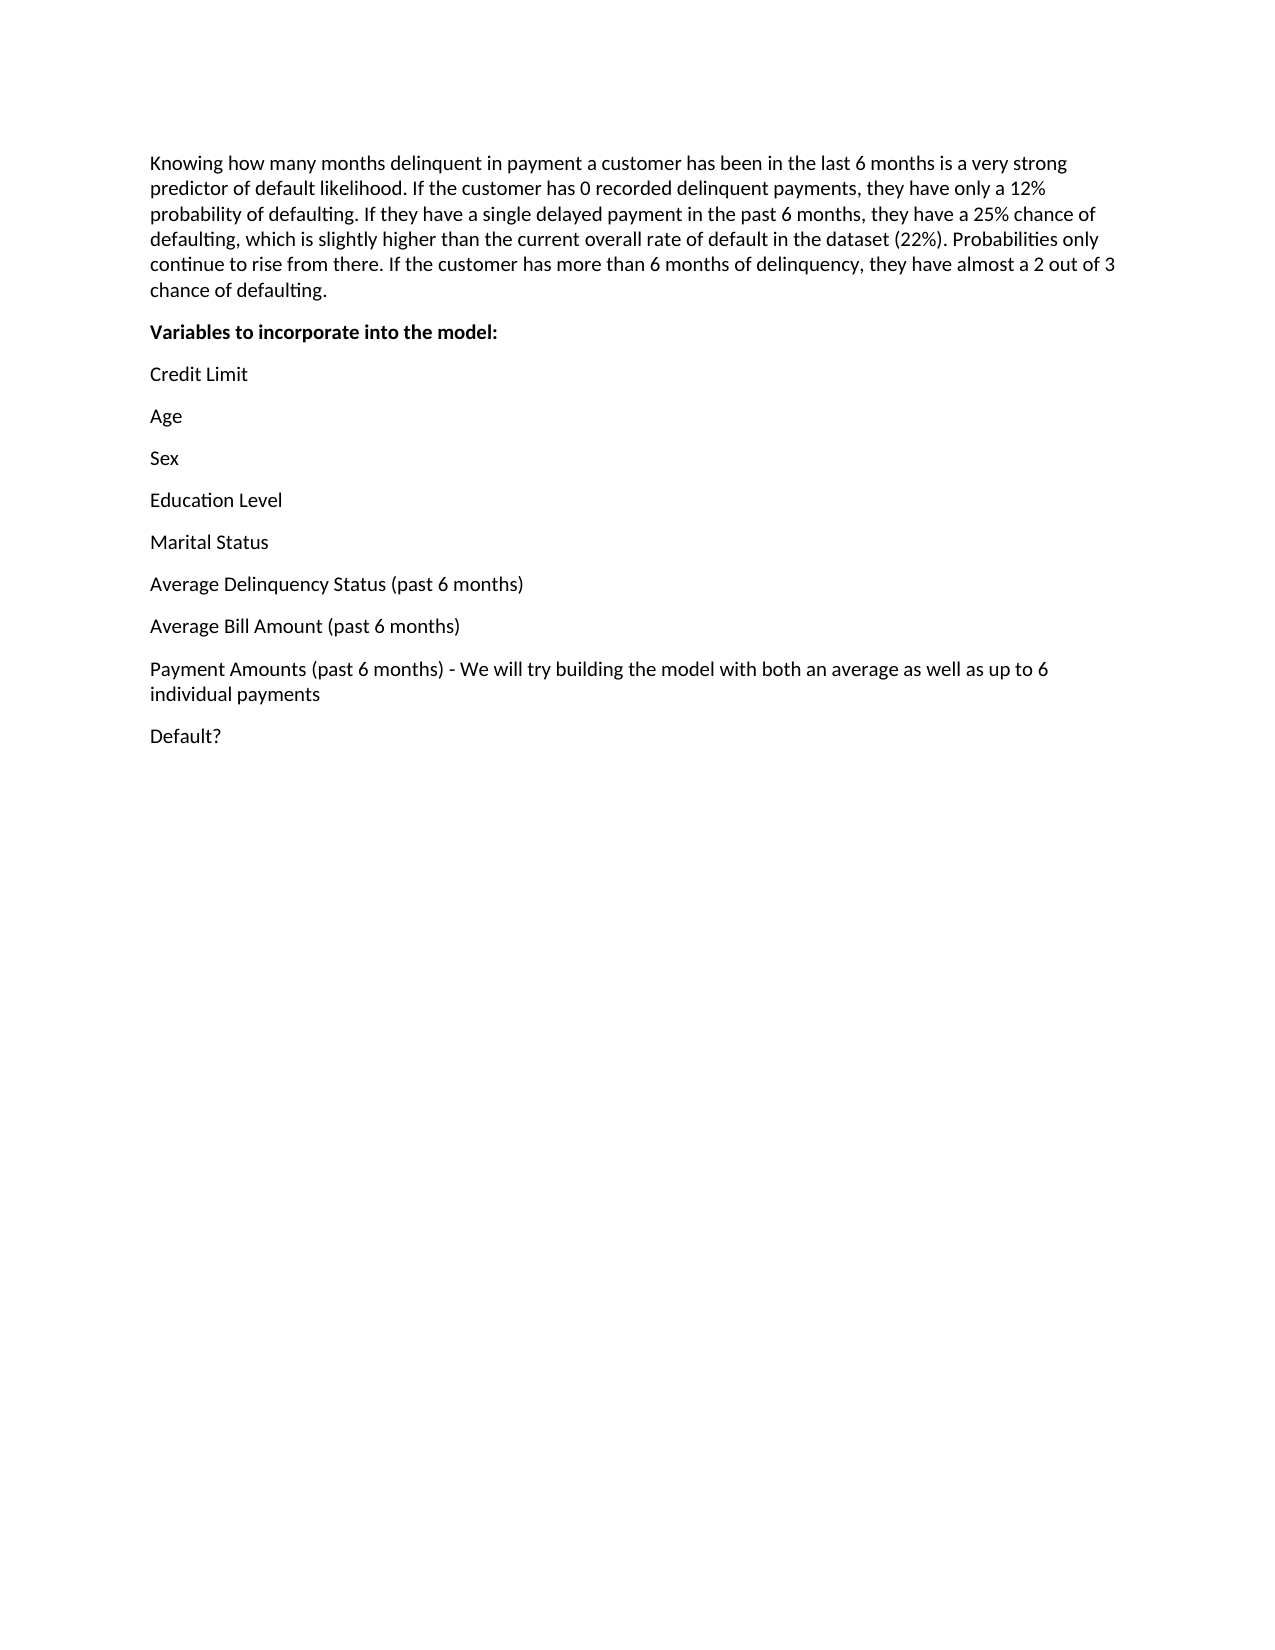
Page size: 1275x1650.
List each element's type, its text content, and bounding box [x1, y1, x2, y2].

text Default? [150, 723, 1125, 749]
text Age [150, 403, 1125, 429]
text Credit Limit [150, 361, 1125, 387]
text Variables to incorporate into the model: [150, 319, 1125, 344]
text Marital Status [150, 529, 1125, 555]
text Education Level [150, 487, 1125, 513]
text Sex [150, 445, 1125, 471]
text Knowing how many months delinquent in payment a customer has been in the last 6 months is a very strong predictor of default likelihood. If the customer has 0 recorded delinquent payments, they have only a 12% probability of defaulting. If they have a single delayed payment in the past 6 months, they have a 25% chance of defaulting, which is slightly higher than the current overall rate of default in the dataset (22%). Probabilities only continue to rise from there. If the customer has more than 6 months of delinquency, they have almost a 2 out of 3 chance of defaulting. [150, 150, 1125, 302]
text Average Delinquency Status (past 6 months) [150, 572, 1125, 597]
text Payment Amounts (past 6 months) - We will try building the model with both an average as well as up to 6 individual payments [150, 656, 1125, 707]
text Average Bill Amount (past 6 months) [150, 614, 1125, 639]
